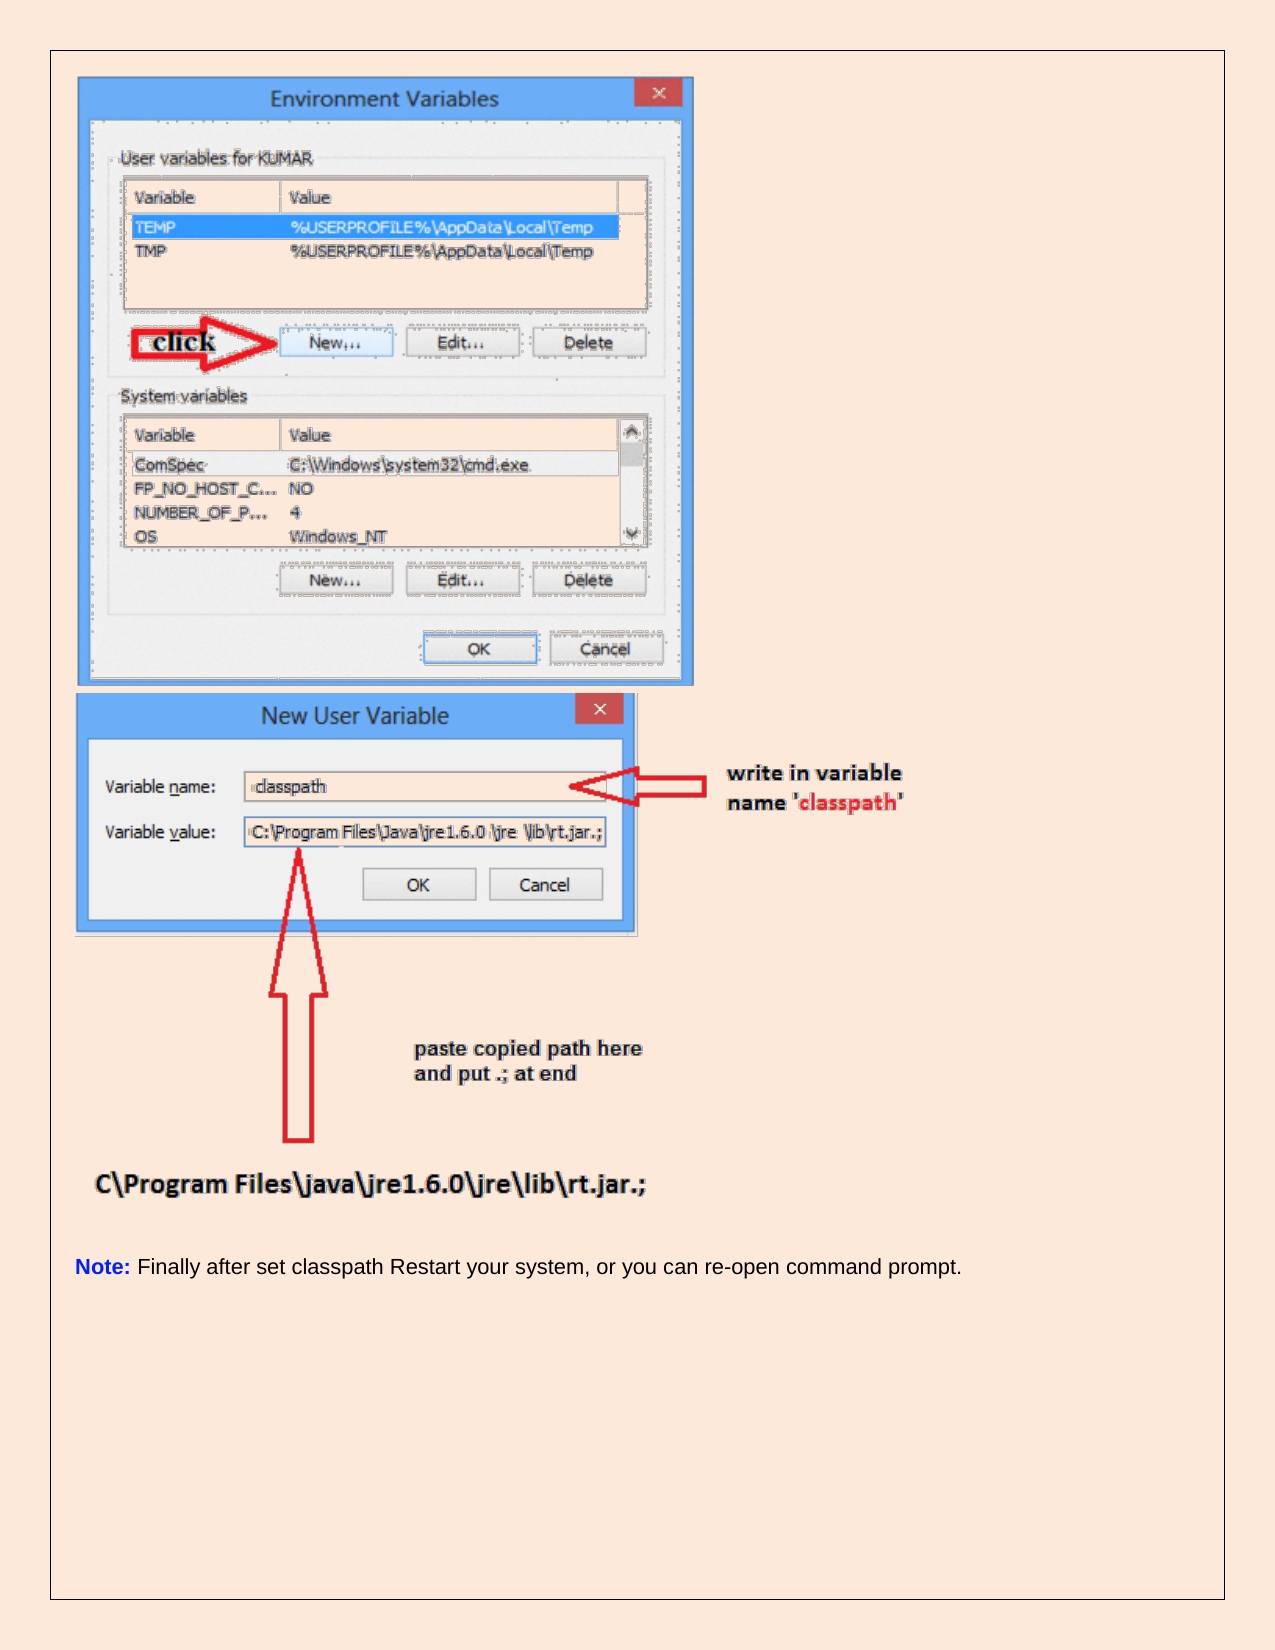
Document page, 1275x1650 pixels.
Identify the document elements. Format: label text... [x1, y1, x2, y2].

text Note: Finally after set classpath Restart your system, or you can re-open command prompt. [75, 1234, 1200, 1279]
picture [75, 75, 697, 689]
picture [75, 693, 918, 1209]
